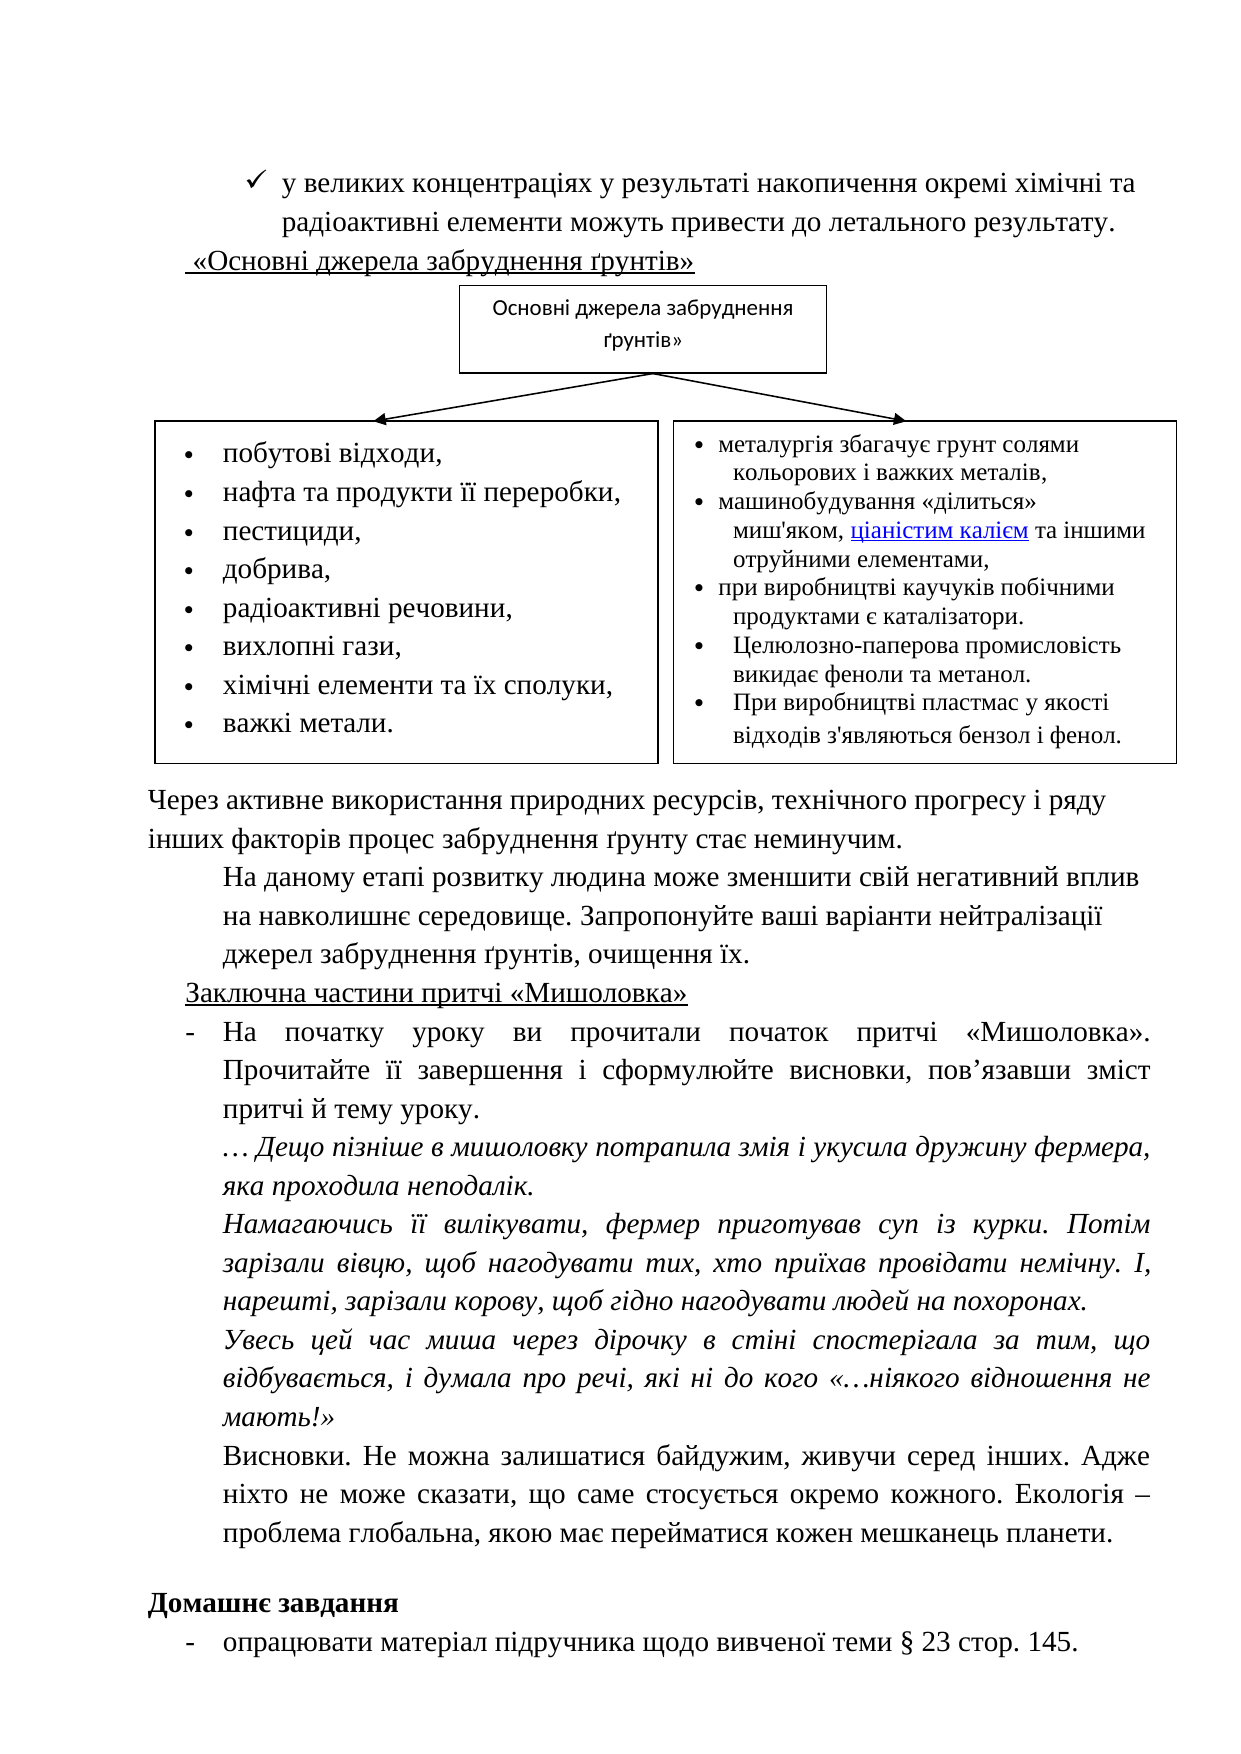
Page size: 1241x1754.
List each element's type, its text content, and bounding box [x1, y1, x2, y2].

text «Основні джерела забруднення ґрунтів» [185, 243, 1152, 276]
list Висновки. Не можна залишатися байдужим, живучи серед інших. Адже ніхто не може сказати, що саме стосується окремо кожного. Екологія – проблема глобальна, якою має перейматися кожен мешканець планети. [223, 1438, 1152, 1548]
list важкі метали. [185, 705, 1152, 739]
text Домашнє завдання [148, 1585, 1152, 1619]
list Увесь цей час миша через дірочку в стіні спостерігала за тим, що відбувається, і думала про речі, які ні до кого «…ніякого відношення не мають!» [223, 1322, 1152, 1433]
list вихлопні гази, [185, 628, 1152, 662]
list добрива, [185, 551, 1152, 585]
list На даному етапі розвитку людина може зменшити свій негативний вплив на навколишнє середовище. Запропонуйте ваші варіанти нейтралізації джерел забруднення ґрунтів, очищення їх. [223, 859, 1152, 970]
list опрацювати матеріал підручника щодо вивченої теми § 23 стор. 145. [185, 1624, 1152, 1657]
list нафта та продукти її переробки, [185, 474, 1152, 508]
list хімічні елементи та їх сполуки, [185, 667, 1152, 700]
list у великих концентраціях у результаті накопичення окремі хімічні та радіоактивні елементи можуть привести до летального результату. [244, 166, 1152, 238]
list пестициди, [185, 513, 1152, 546]
list На початку уроку ви прочитали початок притчі «Мишоловка». Прочитайте її завершення і сформулюйте висновки, пов’язавши зміст притчі й тему уроку. [185, 1014, 1152, 1124]
list побутові відходи, [185, 436, 1152, 469]
text Через активне використання природних ресурсів, технічного прогресу і ряду інших факторів процес забруднення ґрунту стає неминучим. [148, 782, 1152, 854]
list … Дещо пізніше в мишоловку потрапила змія і укусила дружину фермера, яка проходила неподалік. [223, 1129, 1152, 1201]
list радіоактивні речовини, [185, 590, 1152, 623]
list Намагаючись її вилікувати, фермер приготував суп із курки. Потім зарізали вівцю, щоб нагодувати тих, хто приїхав провідати немічну. І, нарешті, зарізали корову, щоб гідно нагодувати людей на похоронах. [223, 1206, 1152, 1317]
list Заключна частини притчі «Мишоловка» [185, 975, 1152, 1009]
